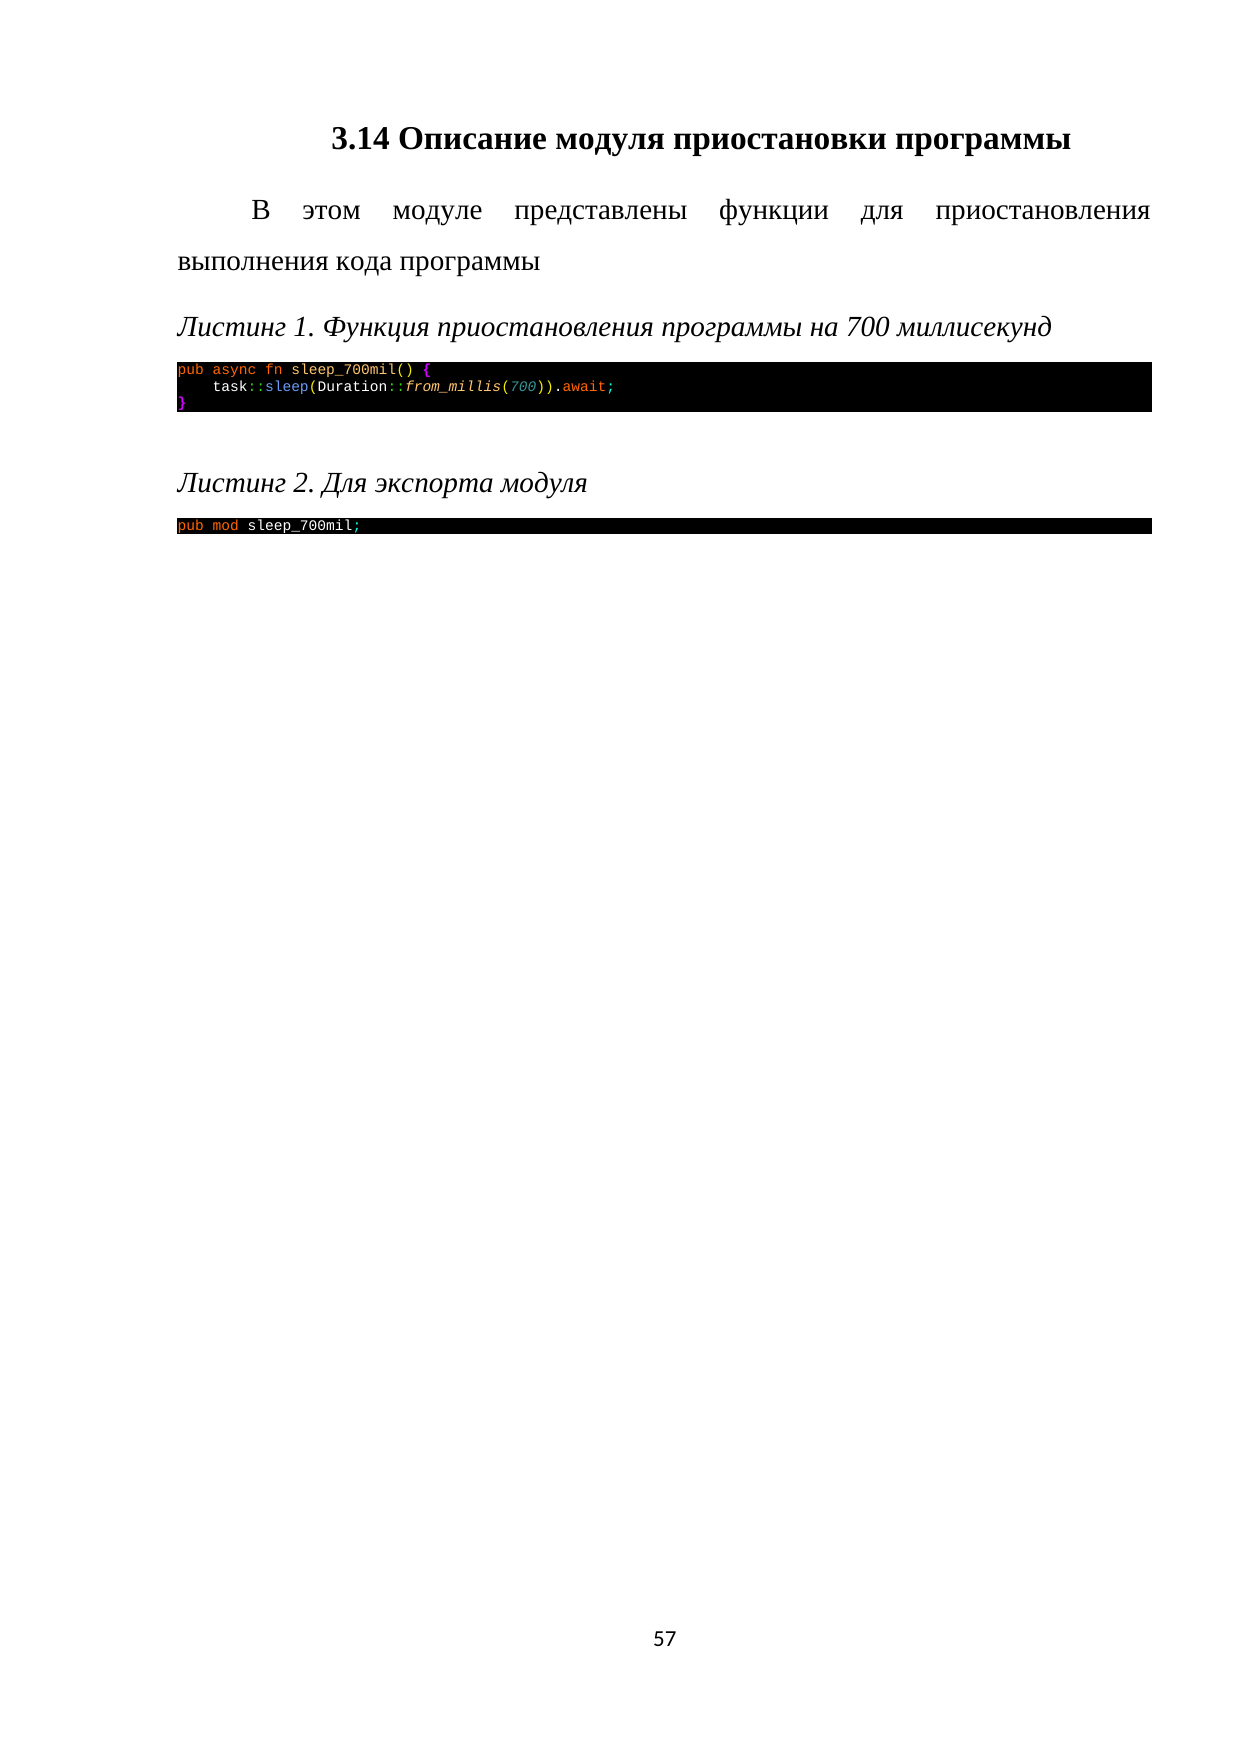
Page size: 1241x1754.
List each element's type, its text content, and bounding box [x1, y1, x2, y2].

text В этом модуле представлены функции для приостановления выполнения кода программы [177, 192, 1152, 276]
text pub async fn sleep_700mil() { task::sleep(Duration::from_millis(700)).await; } [177, 362, 1152, 412]
text Листинг 1. Функция приостановления программы на 700 миллисекунд [177, 309, 1152, 343]
text 3.14 Описание модуля приостановки программы [177, 118, 1152, 156]
text Листинг 2. Для экспорта модуля [177, 465, 1152, 498]
text pub mod sleep_700mil; [177, 518, 1152, 534]
